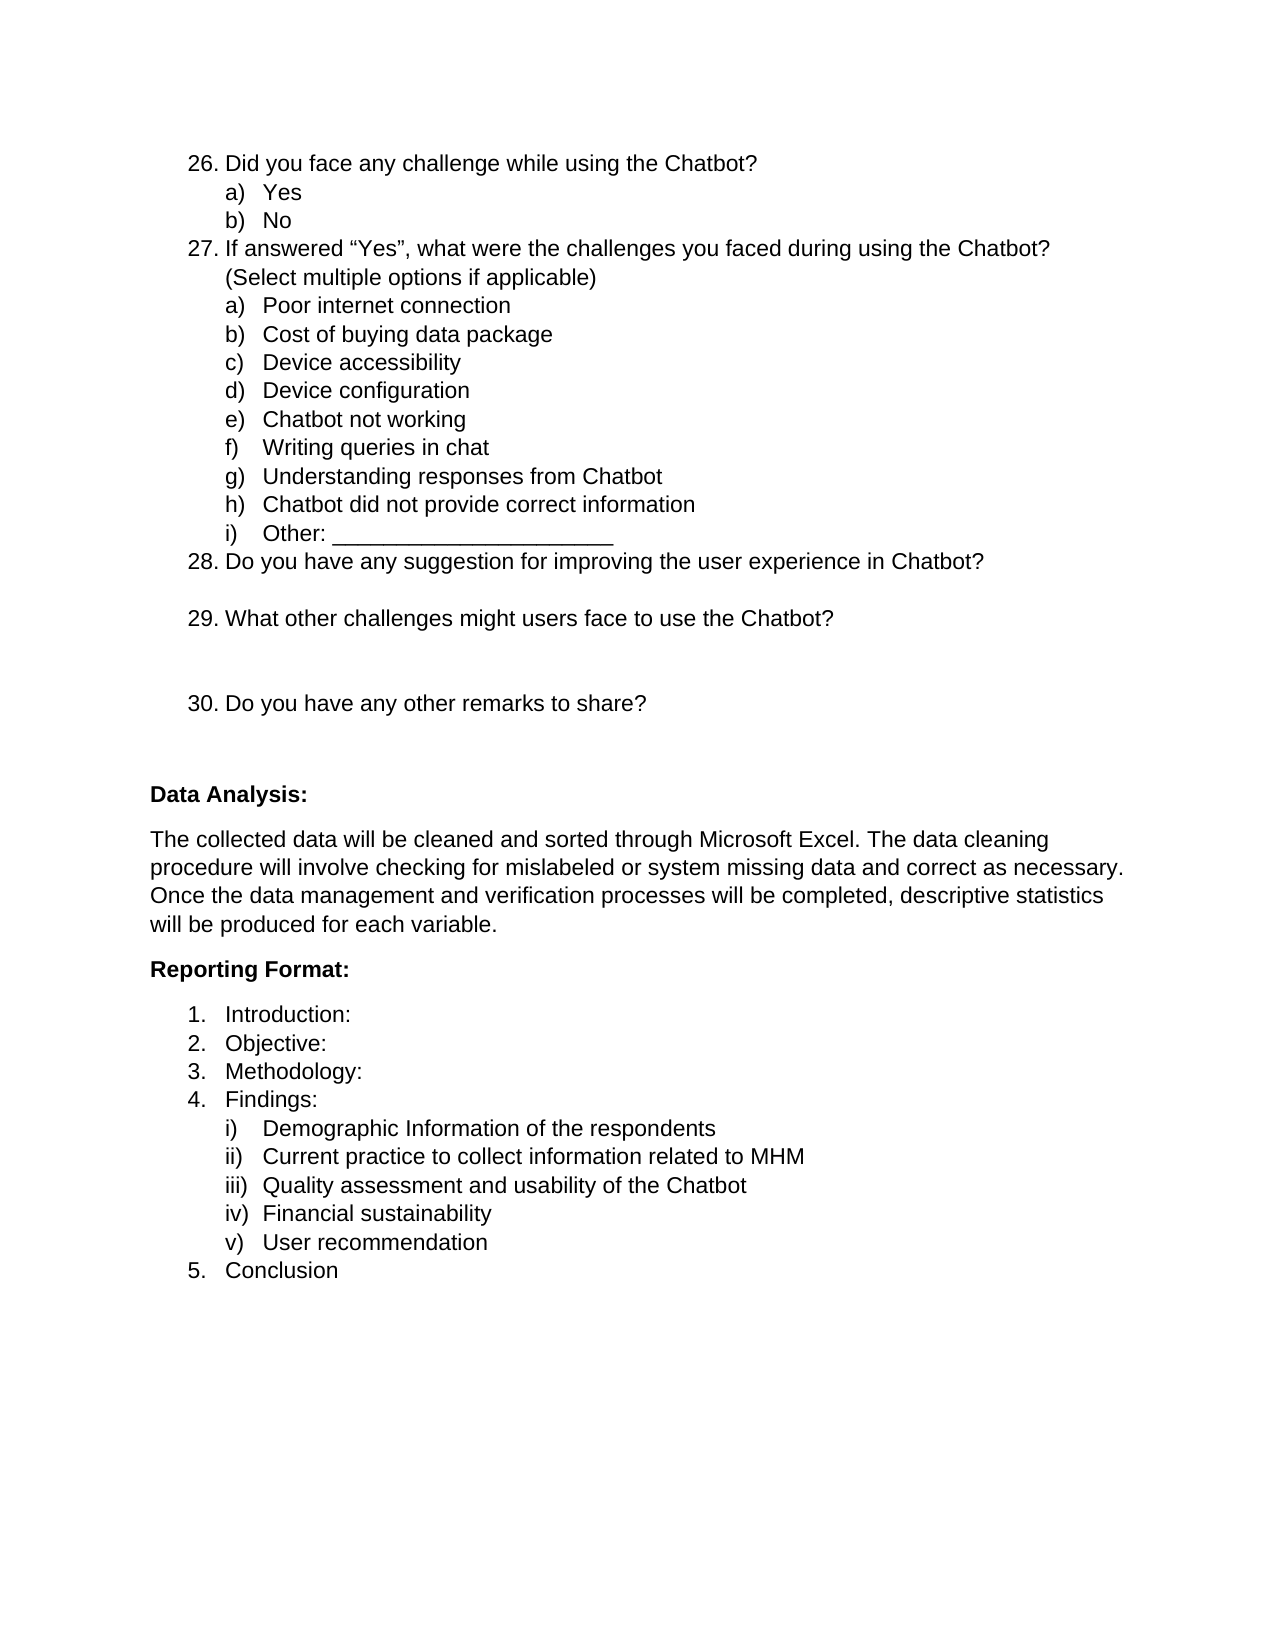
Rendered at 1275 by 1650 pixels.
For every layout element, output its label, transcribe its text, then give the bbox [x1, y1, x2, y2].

list Device accessibility [225, 349, 1125, 375]
list Demographic Information of the respondents [225, 1115, 1125, 1141]
list Current practice to collect information related to MHM [225, 1143, 1125, 1170]
list Understanding responses from Chatbot [225, 463, 1125, 489]
list Device configuration [225, 377, 1125, 404]
list No [225, 207, 1125, 233]
list Findings: [187, 1086, 1125, 1113]
list Cost of buying data package [225, 321, 1125, 347]
list Do you have any suggestion for improving the user experience in Chatbot? [187, 548, 1125, 574]
text Data Analysis: [150, 781, 1125, 807]
list Objective: [187, 1029, 1125, 1056]
list Yes [225, 178, 1125, 205]
list Financial sustainability [225, 1200, 1125, 1227]
list Introduction: [187, 1001, 1125, 1027]
list If answered “Yes”, what were the challenges you faced during using the Chatbot? (Select multiple options if applicable) [187, 235, 1125, 290]
list Quality assessment and usability of the Chatbot [225, 1172, 1125, 1198]
list Writing queries in chat [225, 434, 1125, 461]
list Do you have any other remarks to share? [187, 690, 1125, 717]
list User recommendation [225, 1229, 1125, 1255]
list Poor internet connection [225, 292, 1125, 318]
text The collected data will be cleaned and sorted through Microsoft Excel. The data cleaning procedure will involve checking for mislabeled or system missing data and correct as necessary. Once the data management and verification processes will be completed, descriptive statistics will be produced for each variable. [150, 826, 1125, 937]
list Chatbot did not provide correct information [225, 491, 1125, 518]
text Reporting Format: [150, 956, 1125, 982]
list Conclusion [187, 1257, 1125, 1283]
list Methodology: [187, 1058, 1125, 1084]
list What other challenges might users face to use the Chatbot? [187, 605, 1125, 631]
list Other: ______________________ [225, 520, 1125, 546]
list Did you face any challenge while using the Chatbot? [187, 150, 1125, 176]
list Chatbot not working [225, 406, 1125, 432]
